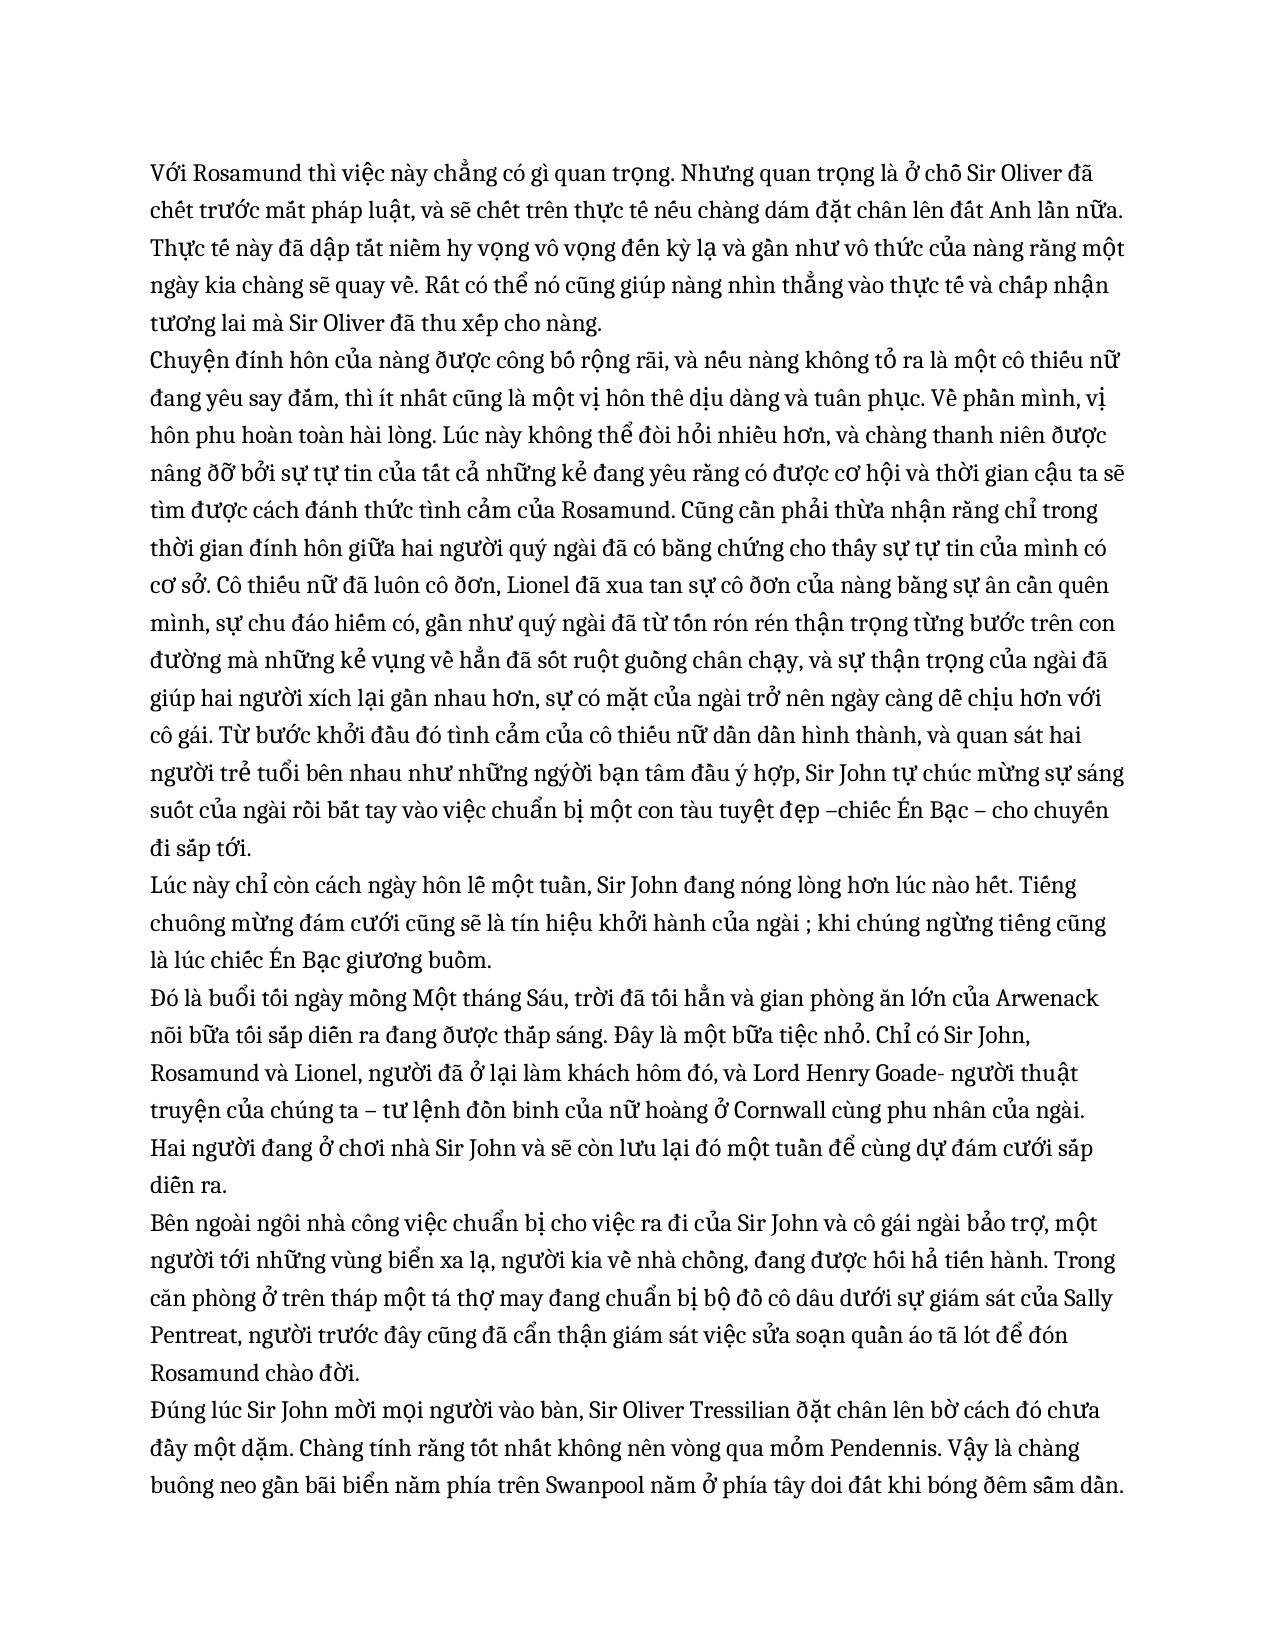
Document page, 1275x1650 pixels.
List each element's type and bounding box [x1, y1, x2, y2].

text [150, 150, 1125, 1500]
